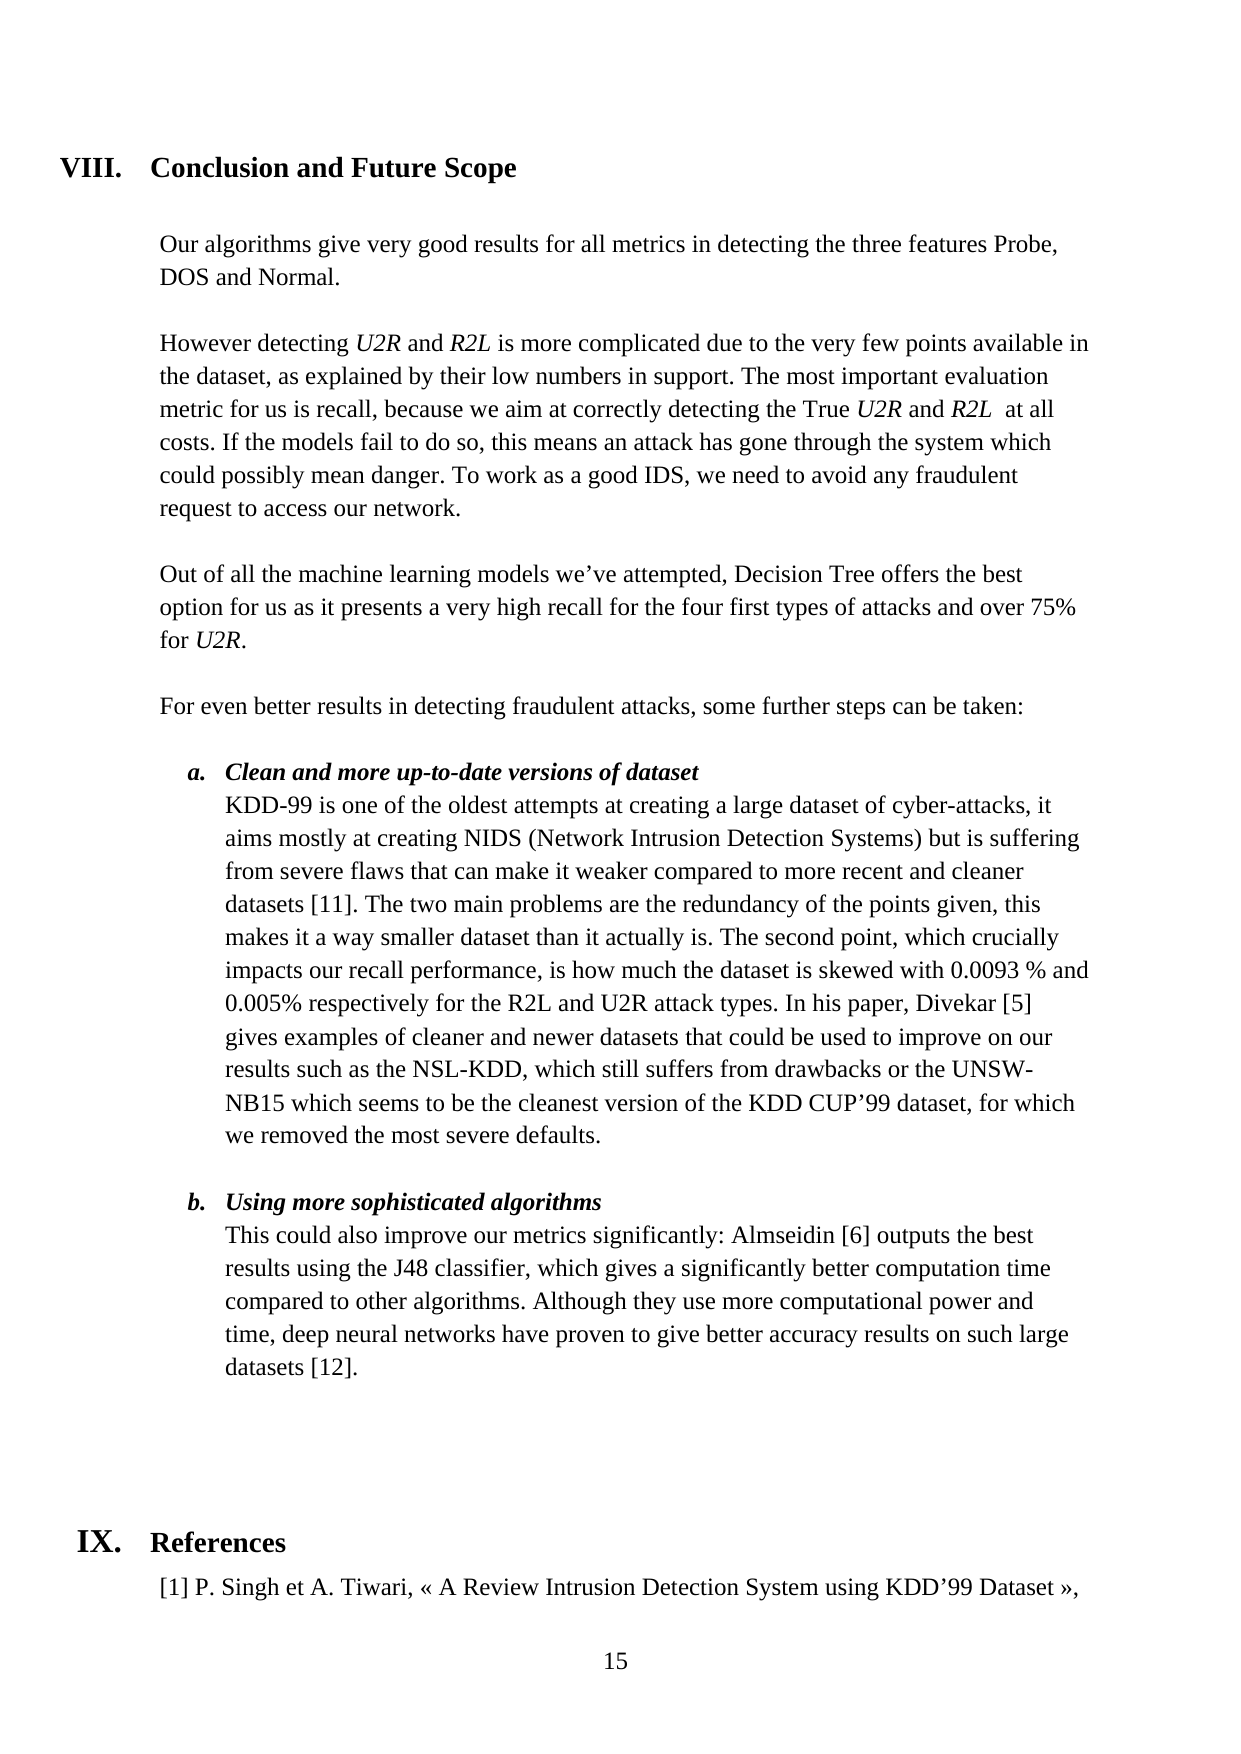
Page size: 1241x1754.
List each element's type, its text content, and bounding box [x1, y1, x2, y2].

subtitle Conclusion and Future Scope [122, 150, 1090, 183]
subtitle Clean and more up-to-date versions of dataset [187, 757, 1090, 786]
subtitle Using more sophisticated algorithms [187, 1187, 1090, 1215]
text Out of all the machine learning models we’ve attempted, Decision Tree offers the best option for us as it presents a very high recall for the four first types of attacks and over 75% for U2R. [159, 559, 1090, 654]
text For even better results in detecting fraudulent attacks, some further steps can be taken: [159, 691, 1090, 720]
text KDD-99 is one of the oldest attempts at creating a large dataset of cyber-attacks, it aims mostly at creating NIDS (Network Intrusion Detection Systems) but is suffering from severe flaws that can make it weaker compared to more recent and cleaner datasets [11]. The two main problems are the redundancy of the points given, this makes it a way smaller dataset than it actually is. The second point, which crucially impacts our recall performance, is how much the dataset is skewed with 0.0093 % and 0.005% respectively for the R2L and U2R attack types. In his paper, Divekar [5] gives examples of cleaner and newer datasets that could be used to improve on our results such as the NSL-KDD, which still suffers from drawbacks or the UNSW-NB15 which seems to be the cleanest version of the KDD CUP’99 dataset, for which we removed the most severe defaults. [225, 790, 1090, 1149]
text Our algorithms give very good results for all metrics in detecting the three features Probe, DOS and Normal. [159, 229, 1090, 291]
subtitle References [122, 1521, 1090, 1560]
text This could also improve our metrics significantly: Almseidin [6] outputs the best results using the J48 classifier, which gives a significantly better computation time compared to other algorithms. Although they use more computational power and time, deep neural networks have proven to give better accuracy results on such large datasets [12]. [225, 1220, 1090, 1381]
text However detecting U2R and R2L is more complicated due to the very few points available in the dataset, as explained by their low numbers in support. The most important evaluation metric for us is recall, because we aim at correctly detecting the True U2R and R2L at all costs. If the models fail to do so, this means an attack has gone through the system which could possibly mean danger. To work as a good IDS, we need to avoid any fraudulent request to access our network. [159, 328, 1090, 522]
text [1] P. Singh et A. Tiwari, « A Review Intrusion Detection System using KDD’99 Dataset », [159, 1572, 1090, 1601]
